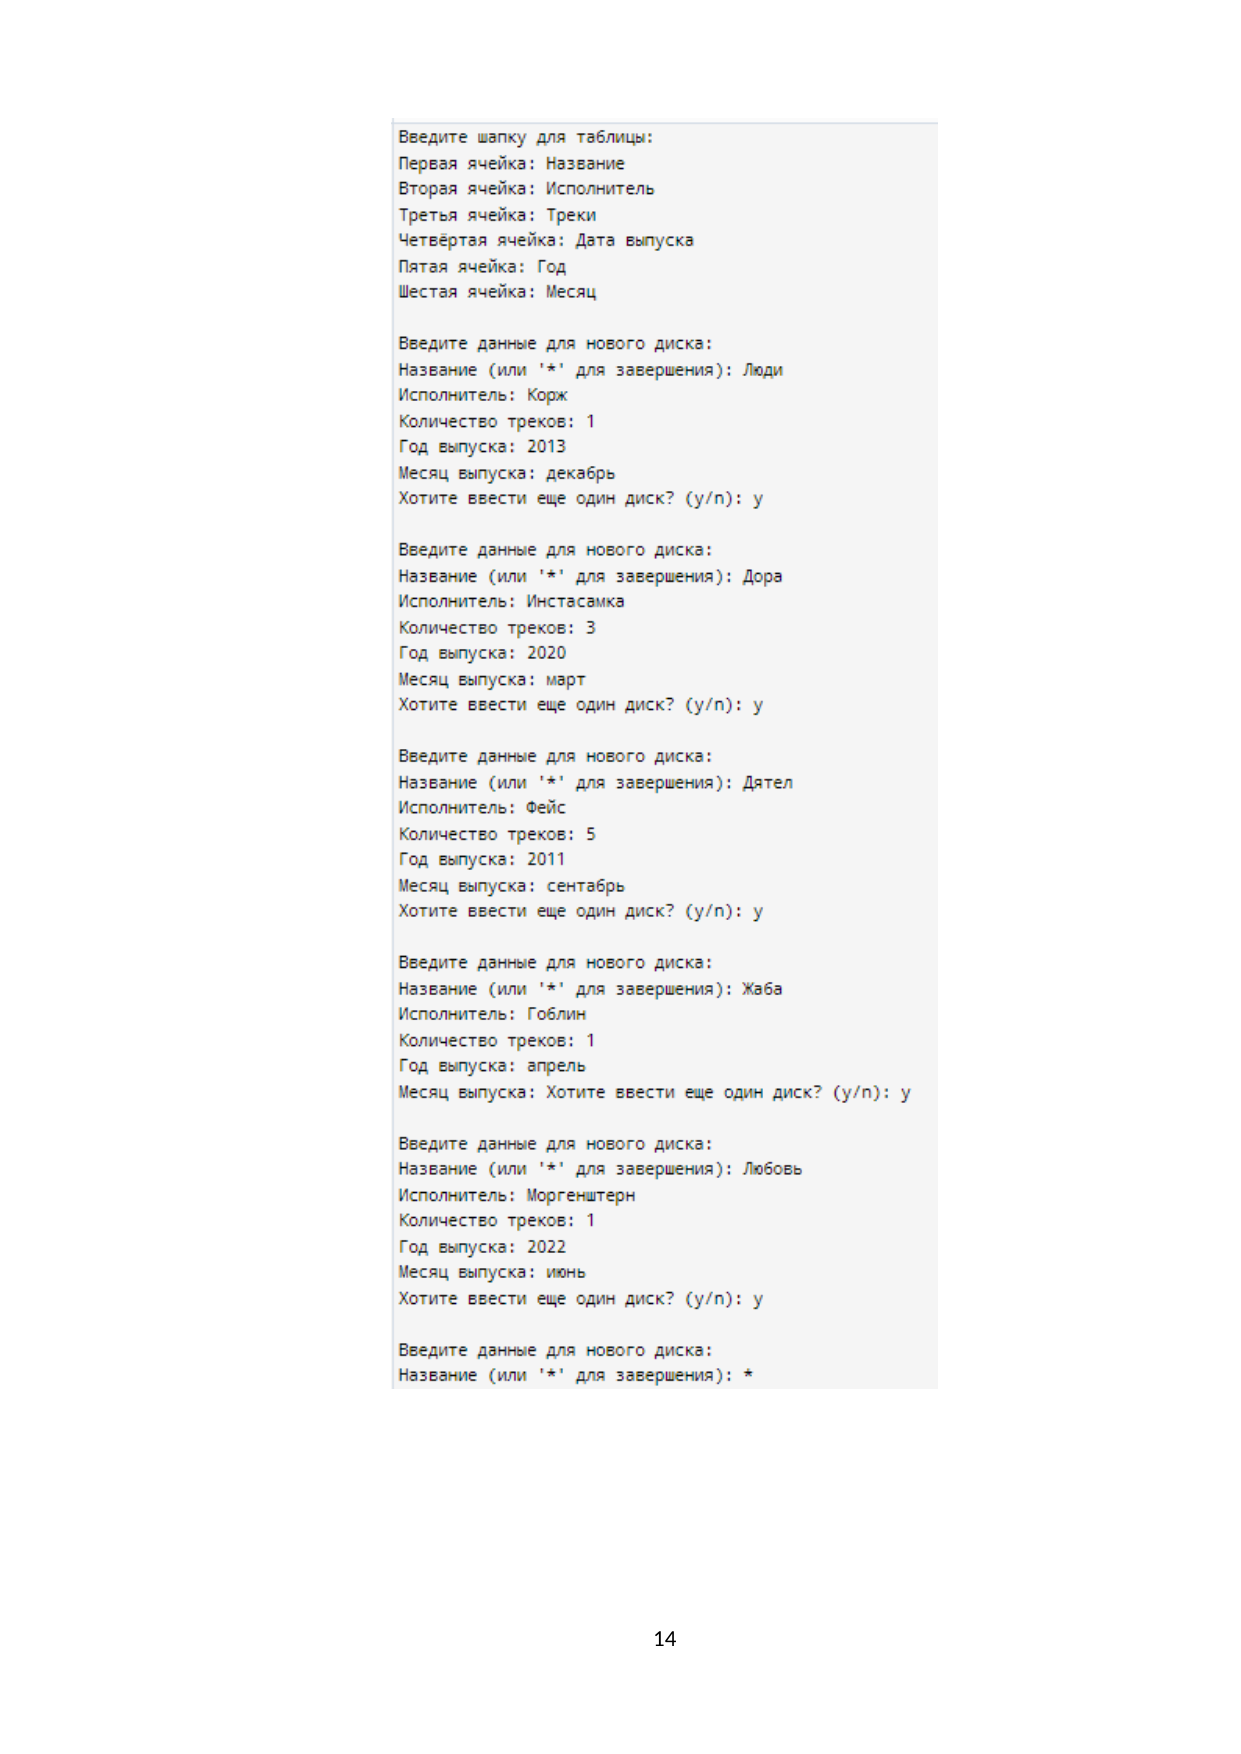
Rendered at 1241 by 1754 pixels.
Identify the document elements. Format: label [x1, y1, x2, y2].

picture [391, 118, 938, 1389]
